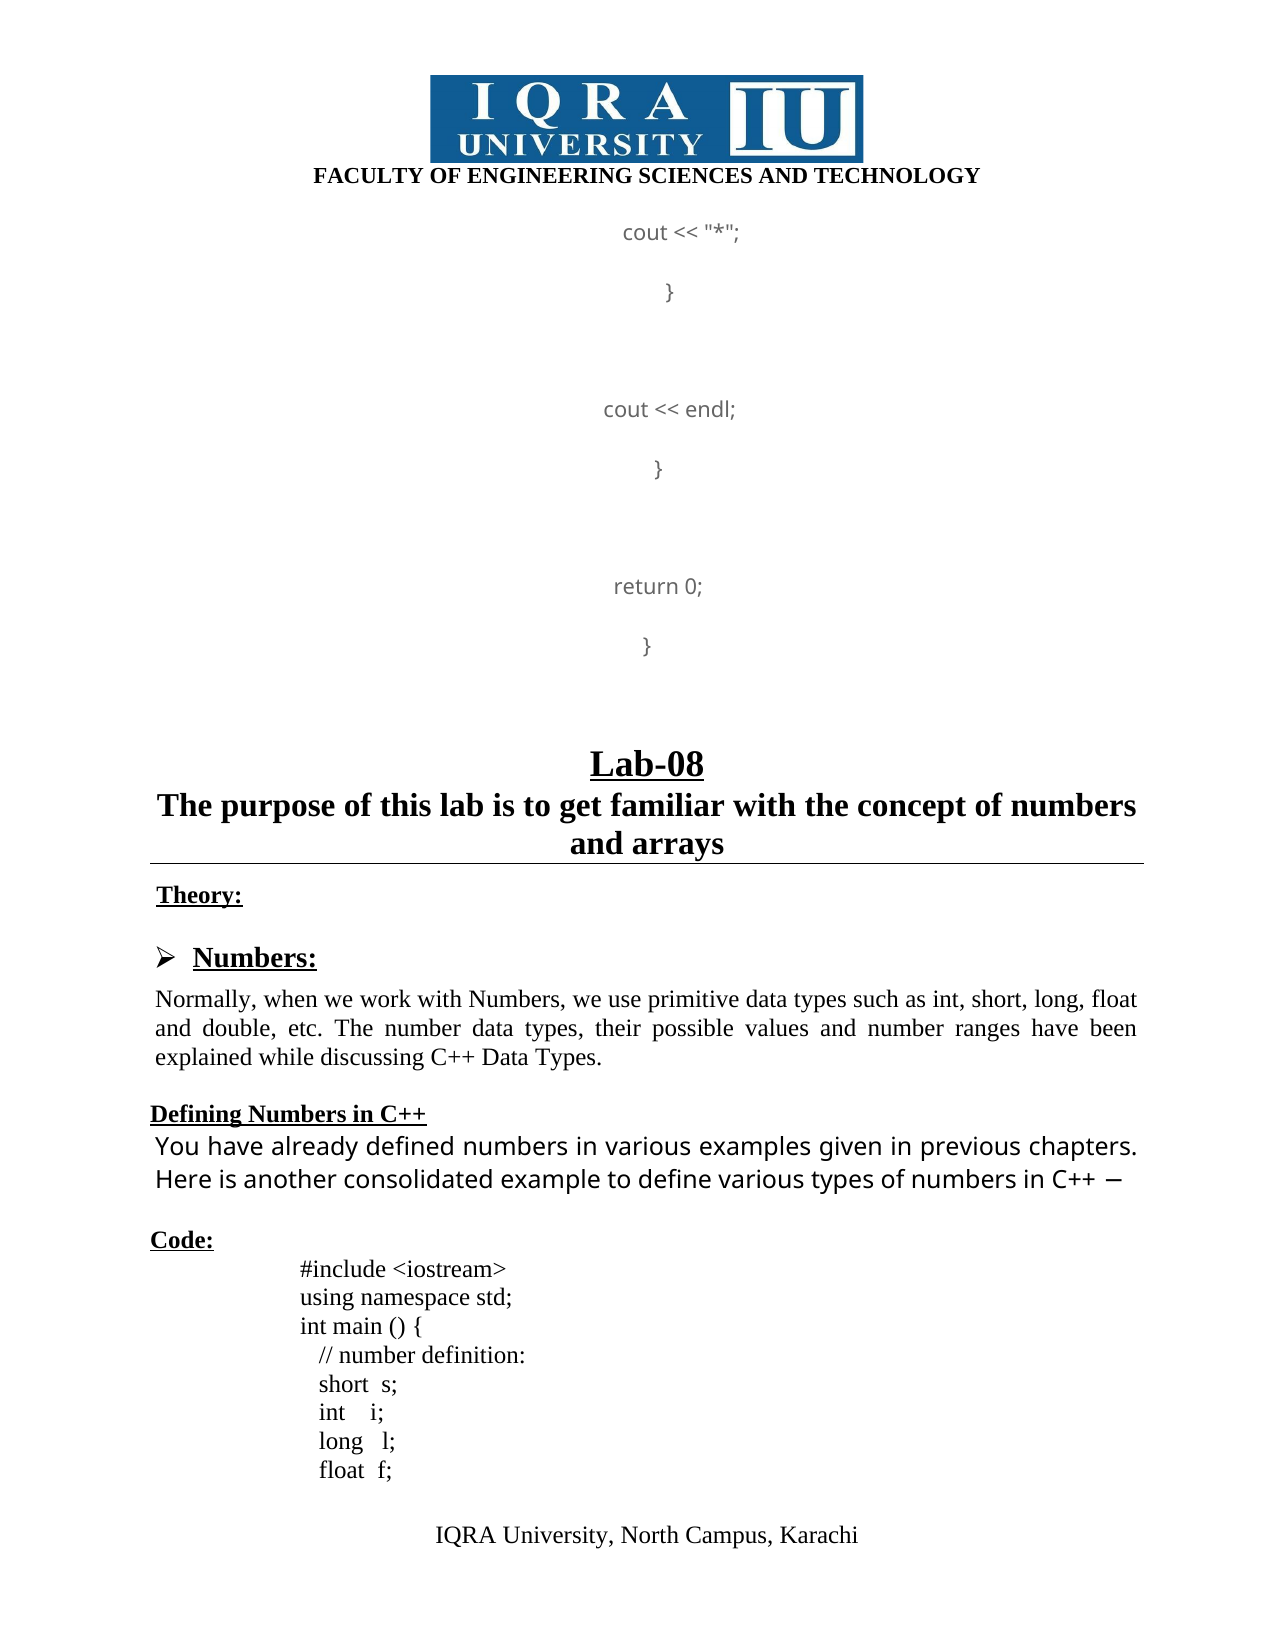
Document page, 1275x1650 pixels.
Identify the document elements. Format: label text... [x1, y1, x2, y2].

picture [430, 75, 864, 163]
text int main () { [300, 1311, 1139, 1340]
text Code: [150, 1225, 1139, 1254]
text short s; [300, 1369, 1139, 1397]
text long l; [300, 1426, 1139, 1455]
text Defining Numbers in C++ [150, 1099, 1144, 1128]
text return 0; [150, 571, 1144, 601]
text #include <iostream> [300, 1254, 1139, 1282]
subtitle Theory: [156, 880, 1144, 909]
text cout << "*"; [150, 217, 1144, 247]
text // number definition: [300, 1340, 1139, 1369]
text int i; [300, 1397, 1139, 1426]
text } [150, 630, 1144, 660]
text cout << endl; [150, 394, 1144, 424]
list Numbers: [155, 924, 1139, 984]
text Lab-08 [150, 742, 1144, 785]
text using namespace std; [300, 1282, 1139, 1311]
text } [150, 453, 1144, 483]
text float f; [300, 1455, 1139, 1484]
text Normally, when we work with Numbers, we use primitive data types such as int, short, long, float and double, etc. The number data types, their possible values and number ranges have been explained while discussing C++ Data Types. [155, 984, 1139, 1071]
text } [150, 276, 1144, 306]
text The purpose of this lab is to get familiar with the concept of numbers and arrays [150, 785, 1144, 863]
